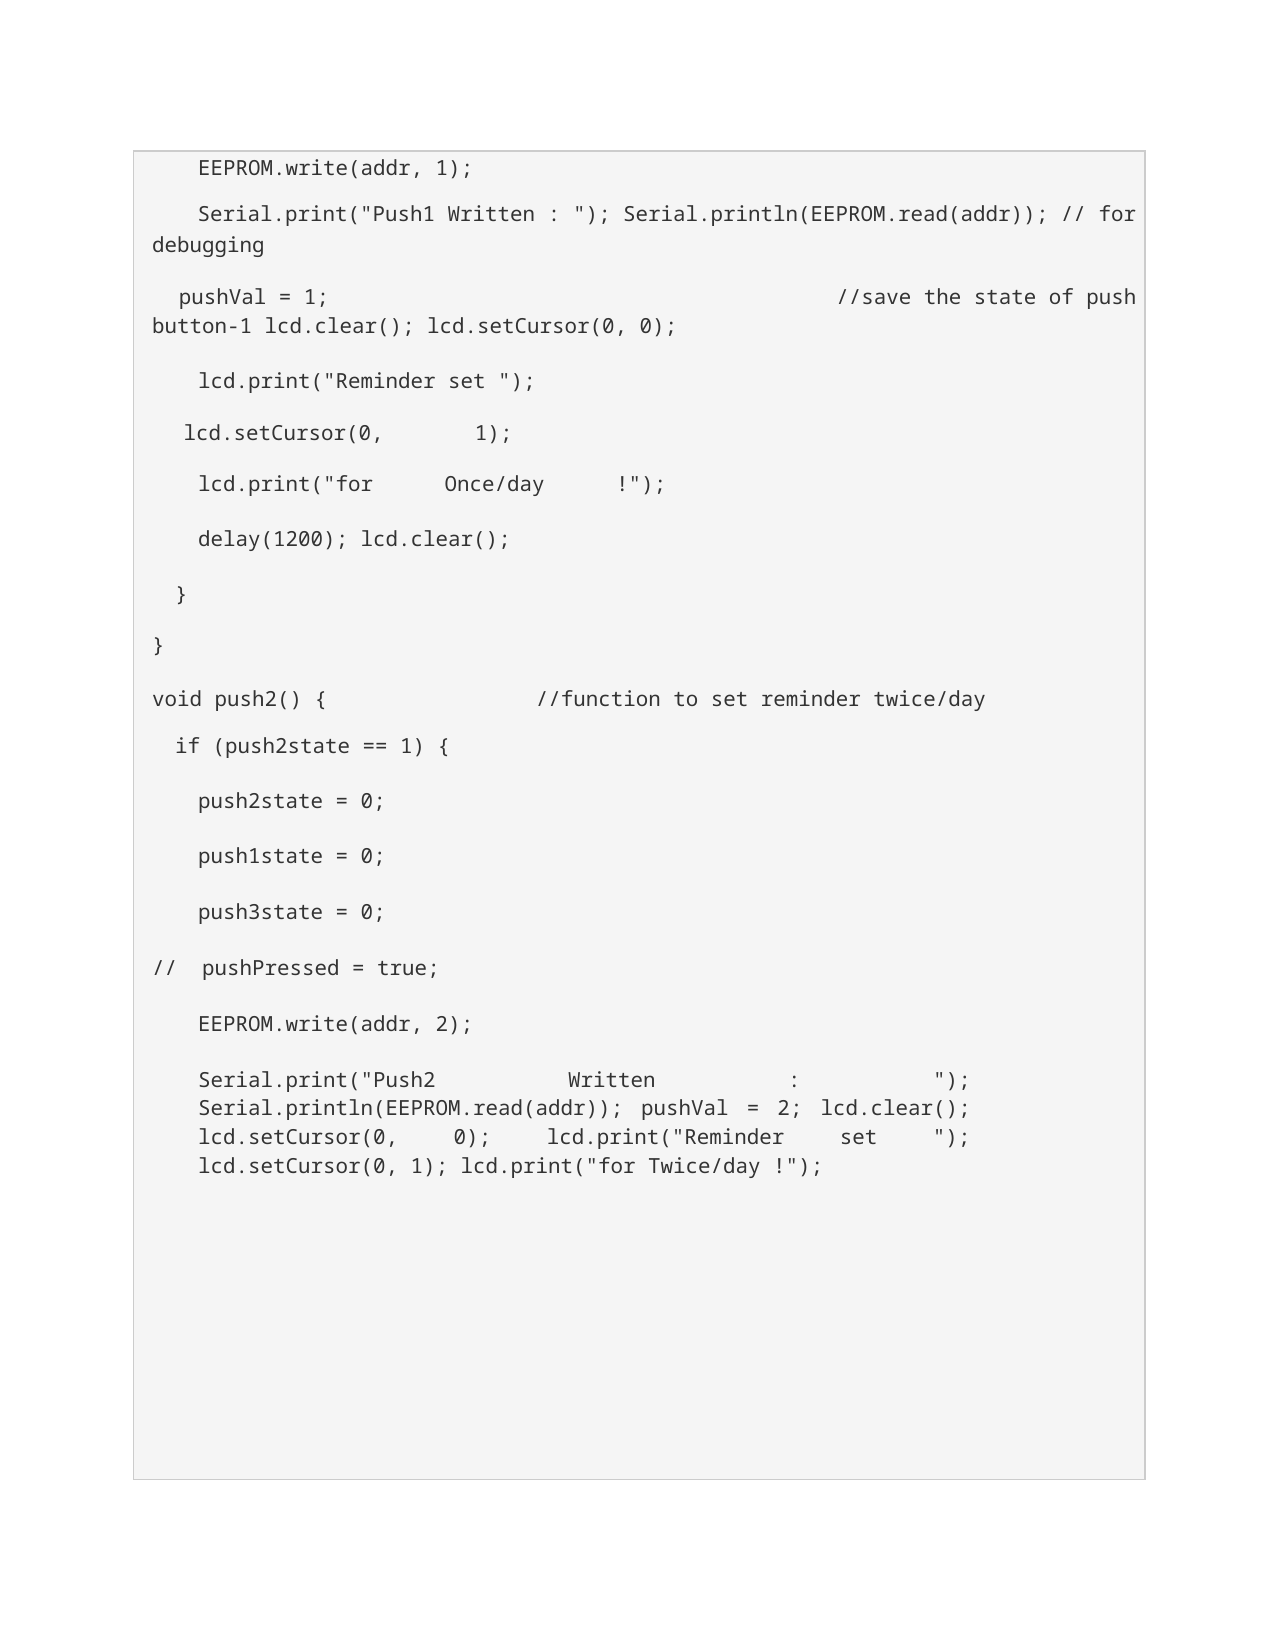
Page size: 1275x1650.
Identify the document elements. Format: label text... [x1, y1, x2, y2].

table_cell EEPROM.write(addr, 1); Serial.print("Push1 Written : "); Serial.println(EEPROM.read(addr)); // for debugging pushVal = 1; //save the state of push button-1 lcd.clear(); lcd.setCursor(0, 0); lcd.print("Reminder set "); lcd.setCursor(0, 1); lcd.print("for Once/day !"); delay(1200); lcd.clear(); } } void push2() { //function to set reminder twice/day if (push2state == 1) { push2state = 0; push1state = 0; push3state = 0; // pushPressed = true; EEPROM.write(addr, 2); Serial.print("Push2 Written : "); Serial.println(EEPROM.read(addr)); pushVal = 2; lcd.clear(); lcd.setCursor(0, 0); lcd.print("Reminder set "); lcd.setCursor(0, 1); lcd.print("for Twice/day !"); [134, 152, 1144, 1479]
